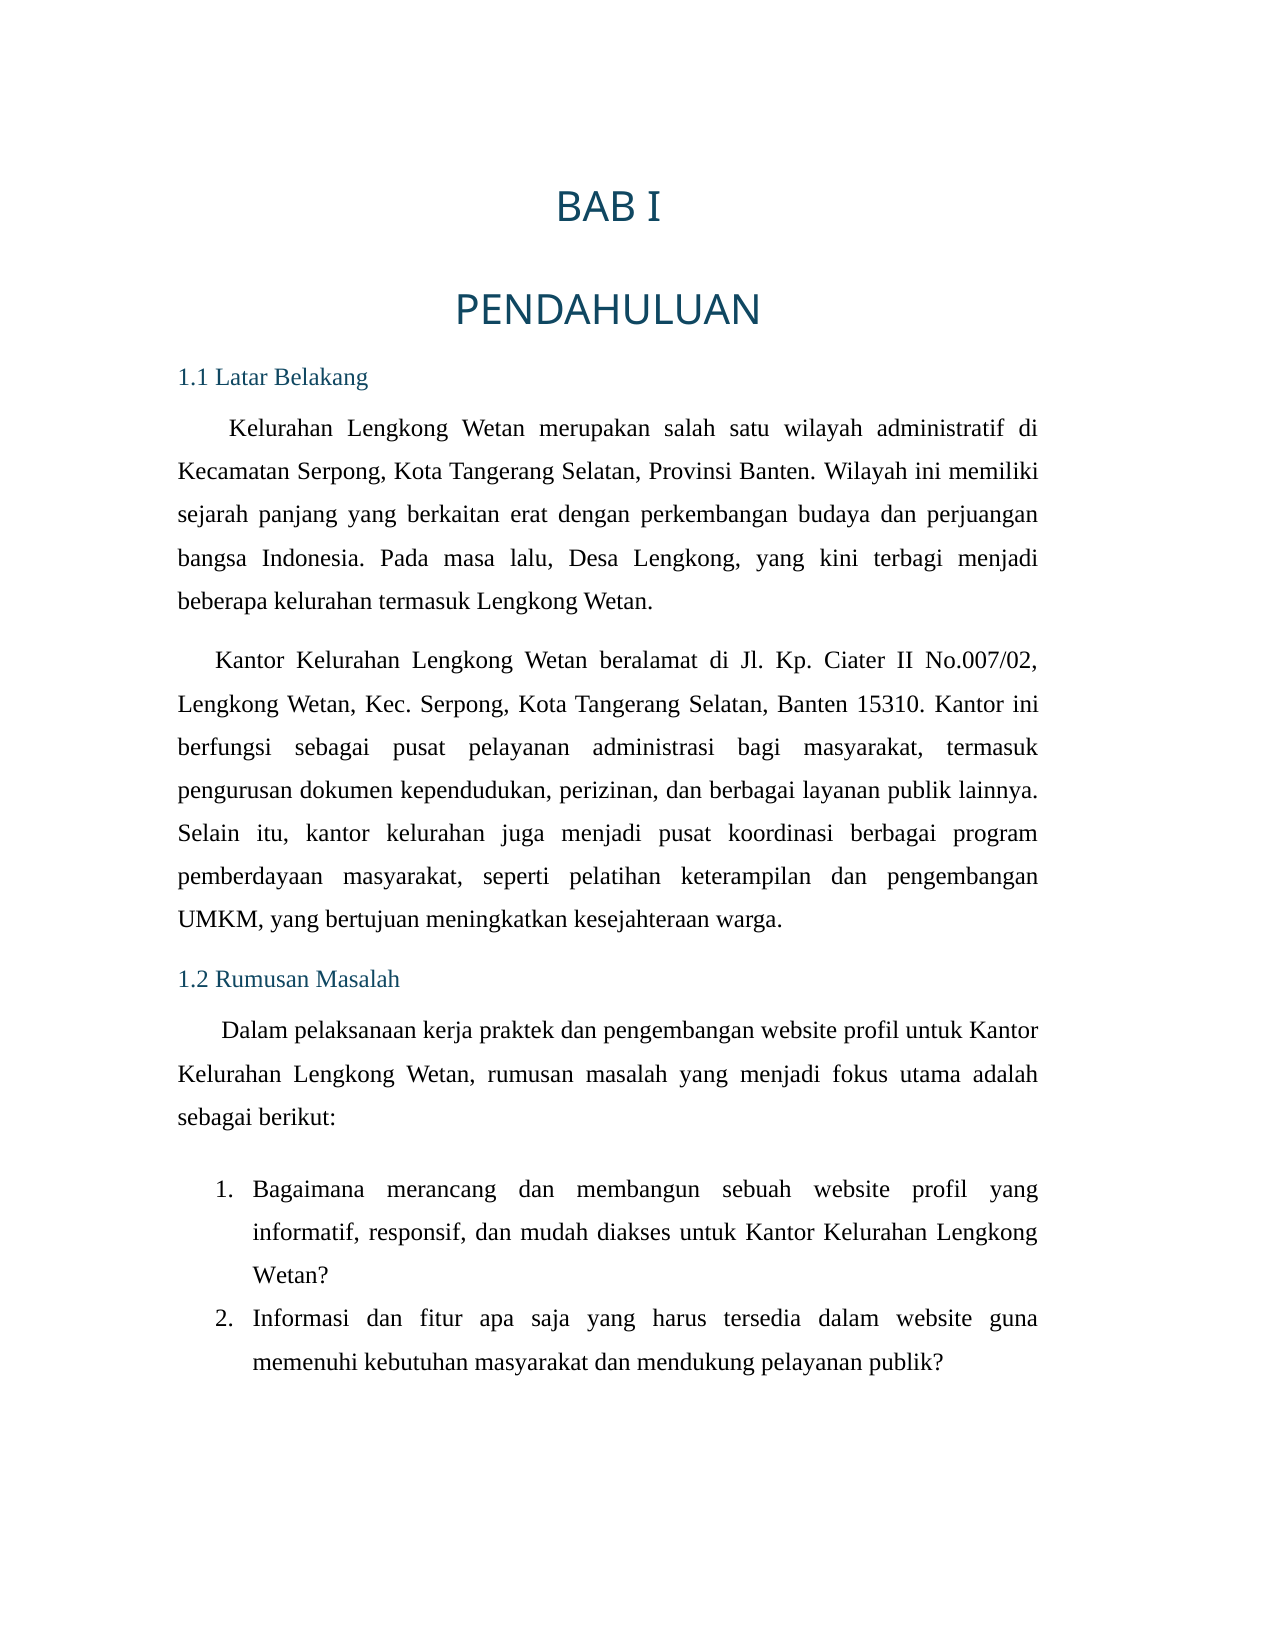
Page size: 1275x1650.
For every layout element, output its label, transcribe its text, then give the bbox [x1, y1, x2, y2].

text Kantor Kelurahan Lengkong Wetan beralamat di Jl. Kp. Ciater II No.007/02, Lengkong Wetan, Kec. Serpong, Kota Tangerang Selatan, Banten 15310. Kantor ini berfungsi sebagai pusat pelayanan administrasi bagi masyarakat, termasuk pengurusan dokumen kependudukan, perizinan, dan berbagai layanan publik lainnya. Selain itu, kantor kelurahan juga menjadi pusat koordinasi berbagai program pemberdayaan masyarakat, seperti pelatihan keterampilan dan pengembangan UMKM, yang bertujuan meningkatkan kesejahteraan warga. [177, 646, 1039, 933]
subtitle PENDAHULUAN [177, 280, 1039, 337]
subtitle BAB I [177, 177, 1039, 234]
text Kelurahan Lengkong Wetan merupakan salah satu wilayah administratif di Kecamatan Serpong, Kota Tangerang Selatan, Provinsi Banten. Wilayah ini memiliki sejarah panjang yang berkaitan erat dengan perkembangan budaya dan perjuangan bangsa Indonesia. Pada masa lalu, Desa Lengkong, yang kini terbagi menjadi beberapa kelurahan termasuk Lengkong Wetan. [177, 413, 1039, 614]
subtitle Rumusan Masalah [177, 964, 1039, 993]
list Informasi dan fitur apa saja yang harus tersedia dalam website guna memenuhi kebutuhan masyarakat dan mendukung pelayanan publik? [215, 1303, 1039, 1375]
subtitle Latar Belakang [177, 362, 1039, 391]
text Dalam pelaksanaan kerja praktek dan pengembangan website profil untuk Kantor Kelurahan Lengkong Wetan, rumusan masalah yang menjadi fokus utama adalah sebagai berikut: [177, 1016, 1039, 1131]
list Bagaimana merancang dan membangun sebuah website profil yang informatif, responsif, dan mudah diakses untuk Kantor Kelurahan Lengkong Wetan? [215, 1174, 1039, 1289]
